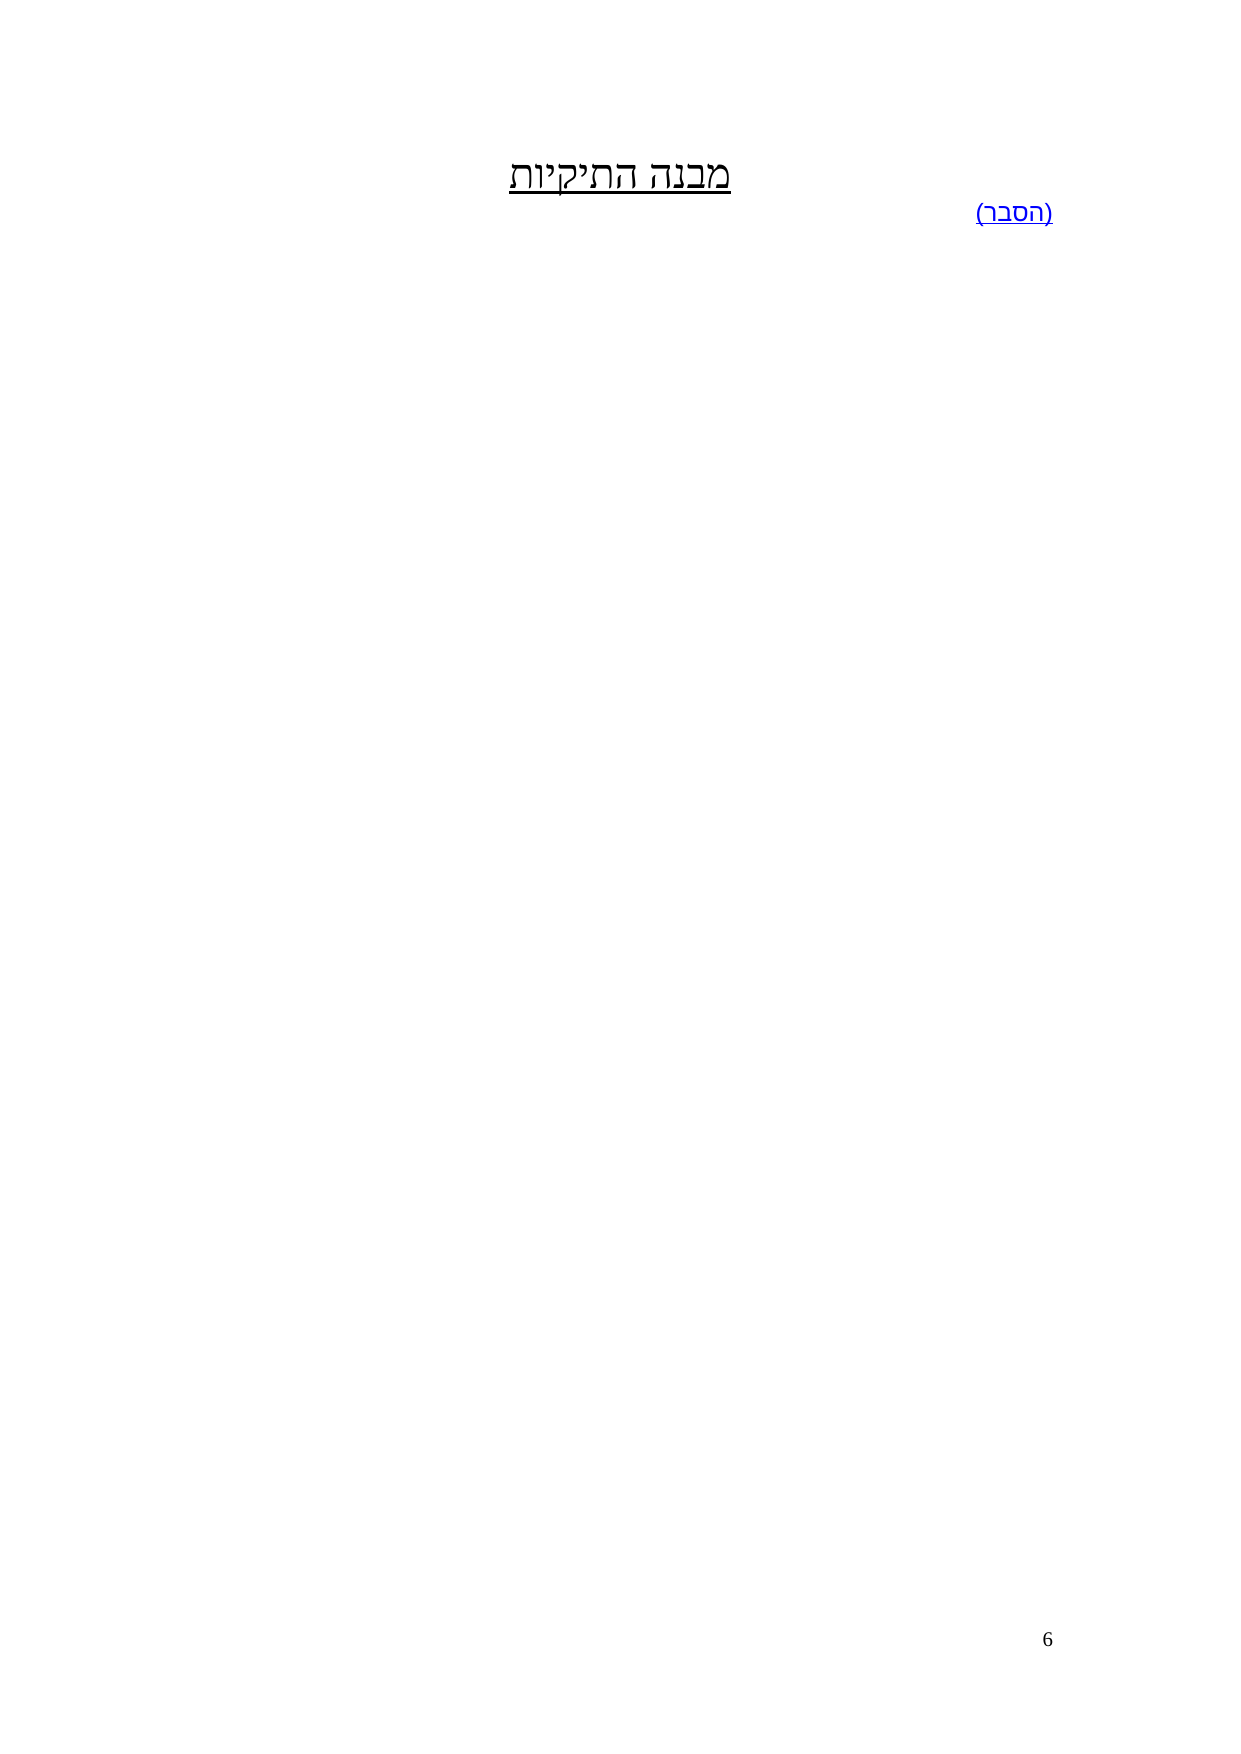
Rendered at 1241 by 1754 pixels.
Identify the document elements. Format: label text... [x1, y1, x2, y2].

text מבנה התיקיות [187, 150, 1053, 198]
text (הסבר) [187, 198, 1053, 227]
